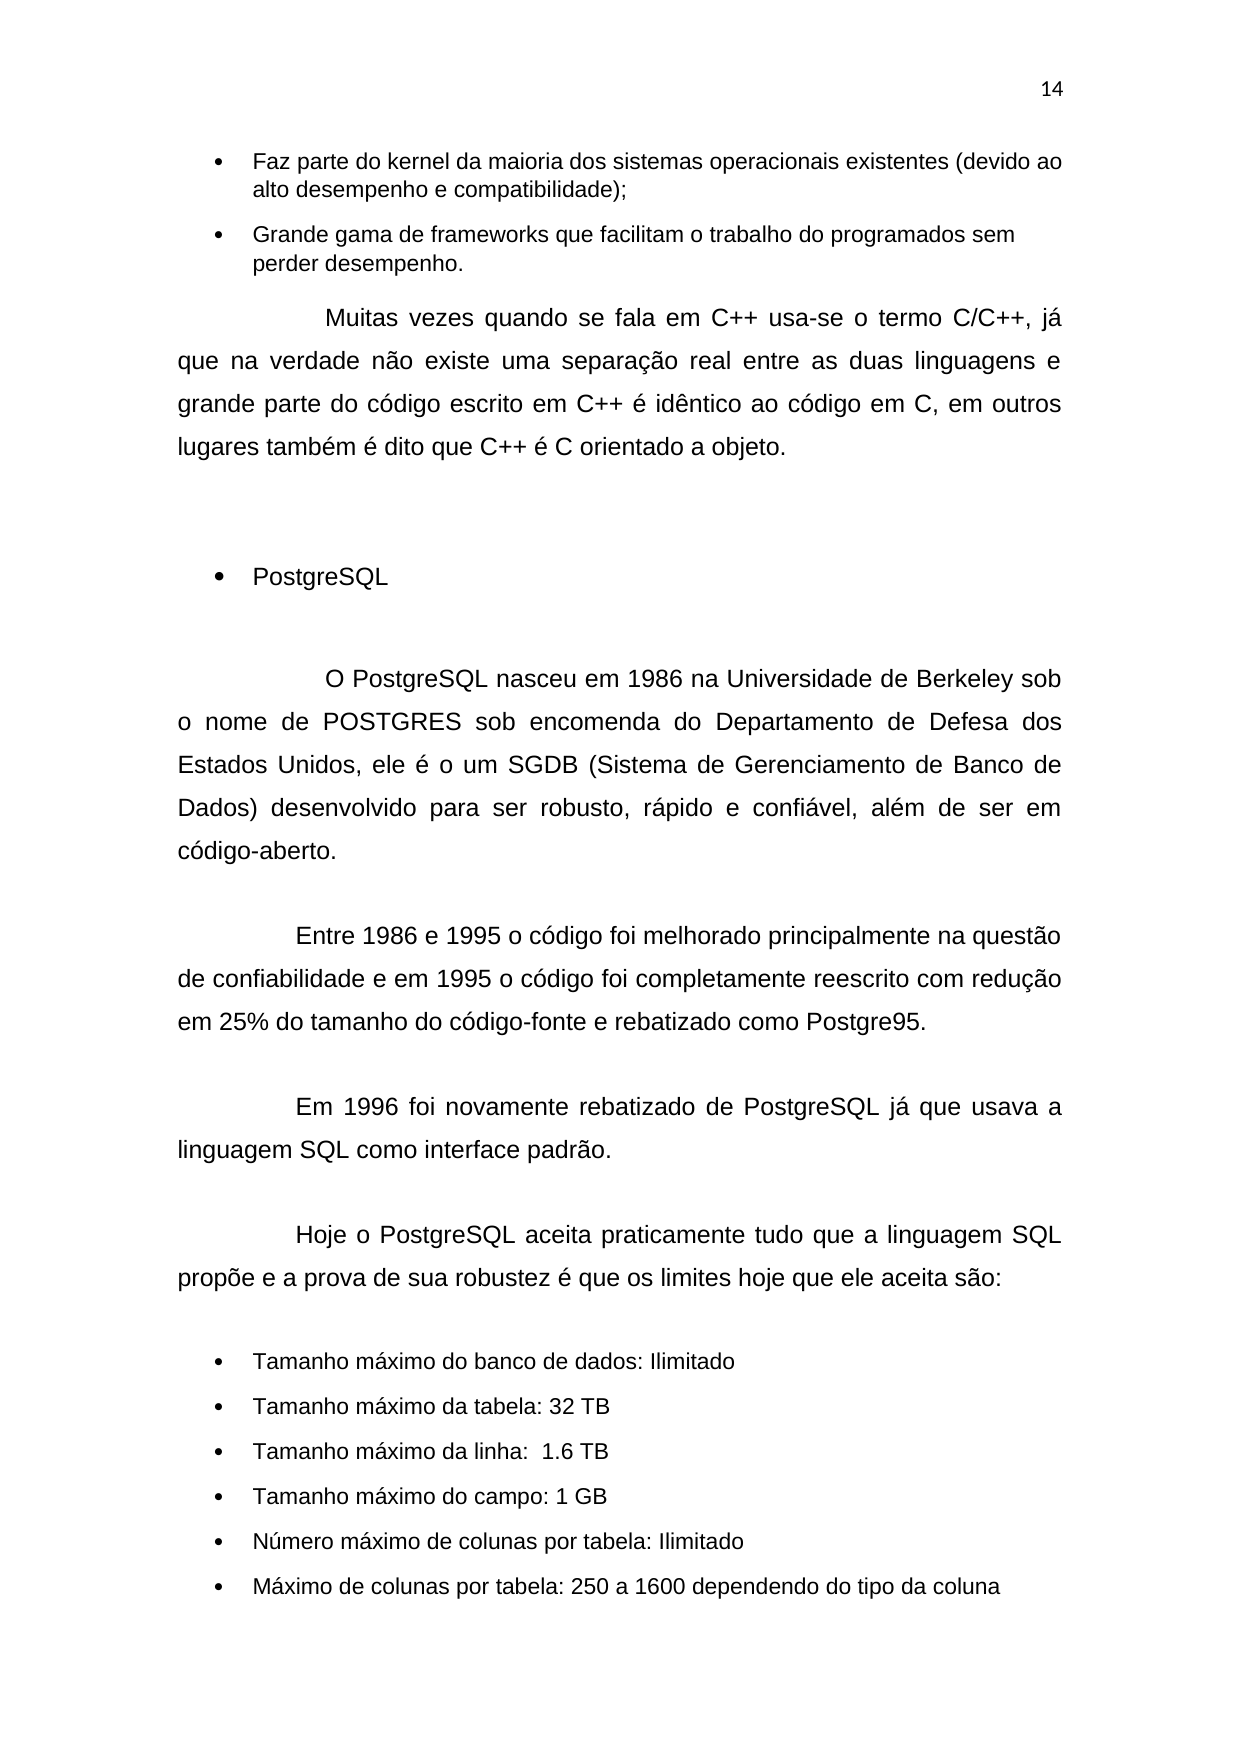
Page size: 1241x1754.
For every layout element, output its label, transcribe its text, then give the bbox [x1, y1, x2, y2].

list Tamanho máximo do banco de dados: Ilimitado [215, 1348, 1063, 1374]
list PostgreSQL [215, 562, 1063, 591]
list Tamanho máximo do campo: 1 GB [215, 1483, 1063, 1509]
text O PostgreSQL nasceu em 1986 na Universidade de Berkeley sob o nome de POSTGRES sob encomenda do Departamento de Defesa dos Estados Unidos, ele é o um SGDB (Sistema de Gerenciamento de Banco de Dados) desenvolvido para ser robusto, rápido e confiável, além de ser em código-aberto. [177, 663, 1063, 865]
text Em 1996 foi novamente rebatizado de PostgreSQL já que usava a linguagem SQL como interface padrão. [177, 1092, 1063, 1164]
list Tamanho máximo da tabela: 32 TB [215, 1393, 1063, 1419]
text Entre 1986 e 1995 o código foi melhorado principalmente na questão de confiabilidade e em 1995 o código foi completamente reescrito com redução em 25% do tamanho do código-fonte e rebatizado como Postgre95. [177, 921, 1063, 1036]
list Tamanho máximo da linha: 1.6 TB [215, 1438, 1063, 1464]
list Faz parte do kernel da maioria dos sistemas operacionais existentes (devido ao alto desempenho e compatibilidade); [215, 148, 1063, 202]
list Máximo de colunas por tabela: 250 a 1600 dependendo do tipo da coluna [215, 1573, 1063, 1599]
list Grande gama de frameworks que facilitam o trabalho do programados sem perder desempenho. [215, 221, 1063, 276]
text Hoje o PostgreSQL aceita praticamente tudo que a linguagem SQL propõe e a prova de sua robustez é que os limites hoje que ele aceita são: [177, 1220, 1063, 1292]
text Muitas vezes quando se fala em C++ usa-se o termo C/C++, já que na verdade não existe uma separação real entre as duas linguagens e grande parte do código escrito em C++ é idêntico ao código em C, em outros lugares também é dito que C++ é C orientado a objeto. [177, 303, 1063, 461]
list Número máximo de colunas por tabela: Ilimitado [215, 1528, 1063, 1554]
